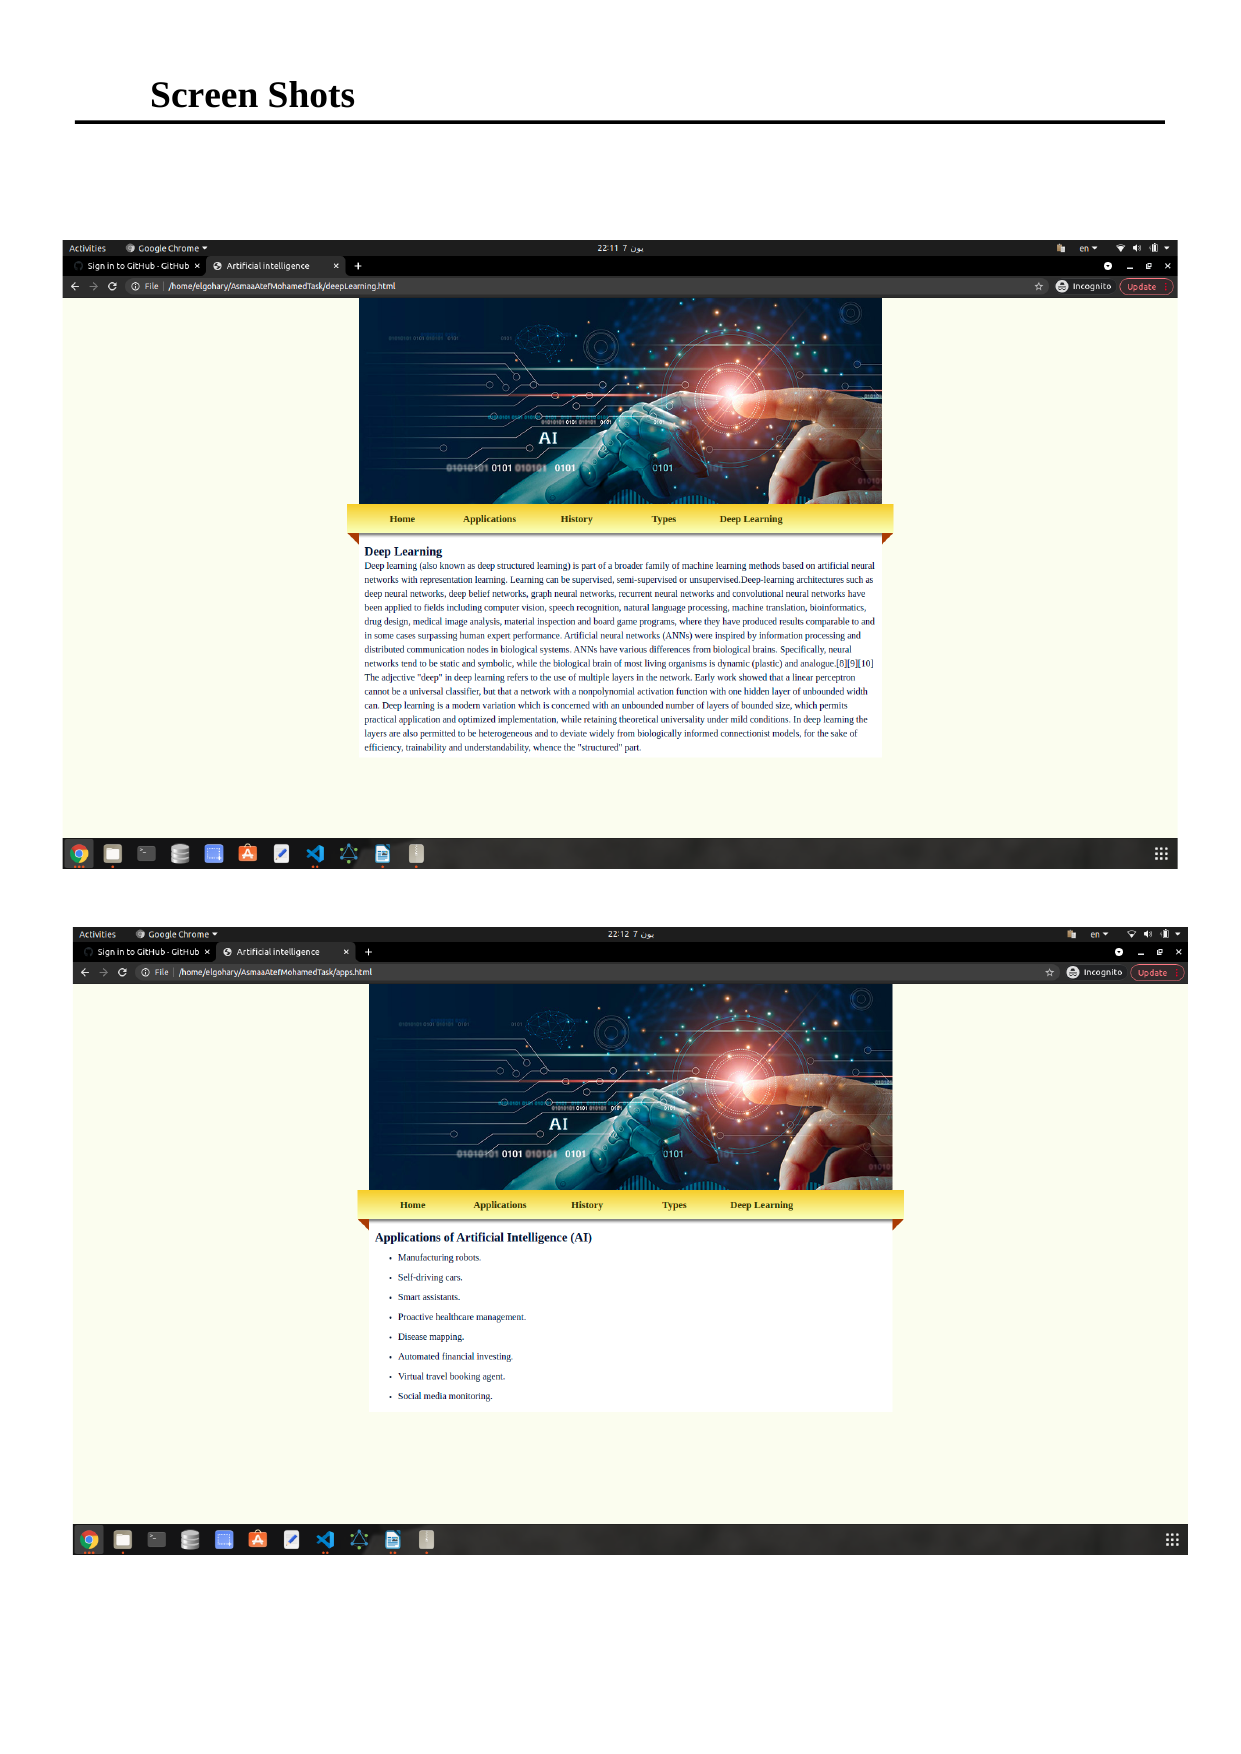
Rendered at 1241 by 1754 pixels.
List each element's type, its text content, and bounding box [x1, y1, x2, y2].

picture [62, 240, 1178, 869]
picture [72, 927, 1188, 1555]
subtitle Screen Shots [150, 73, 1178, 116]
